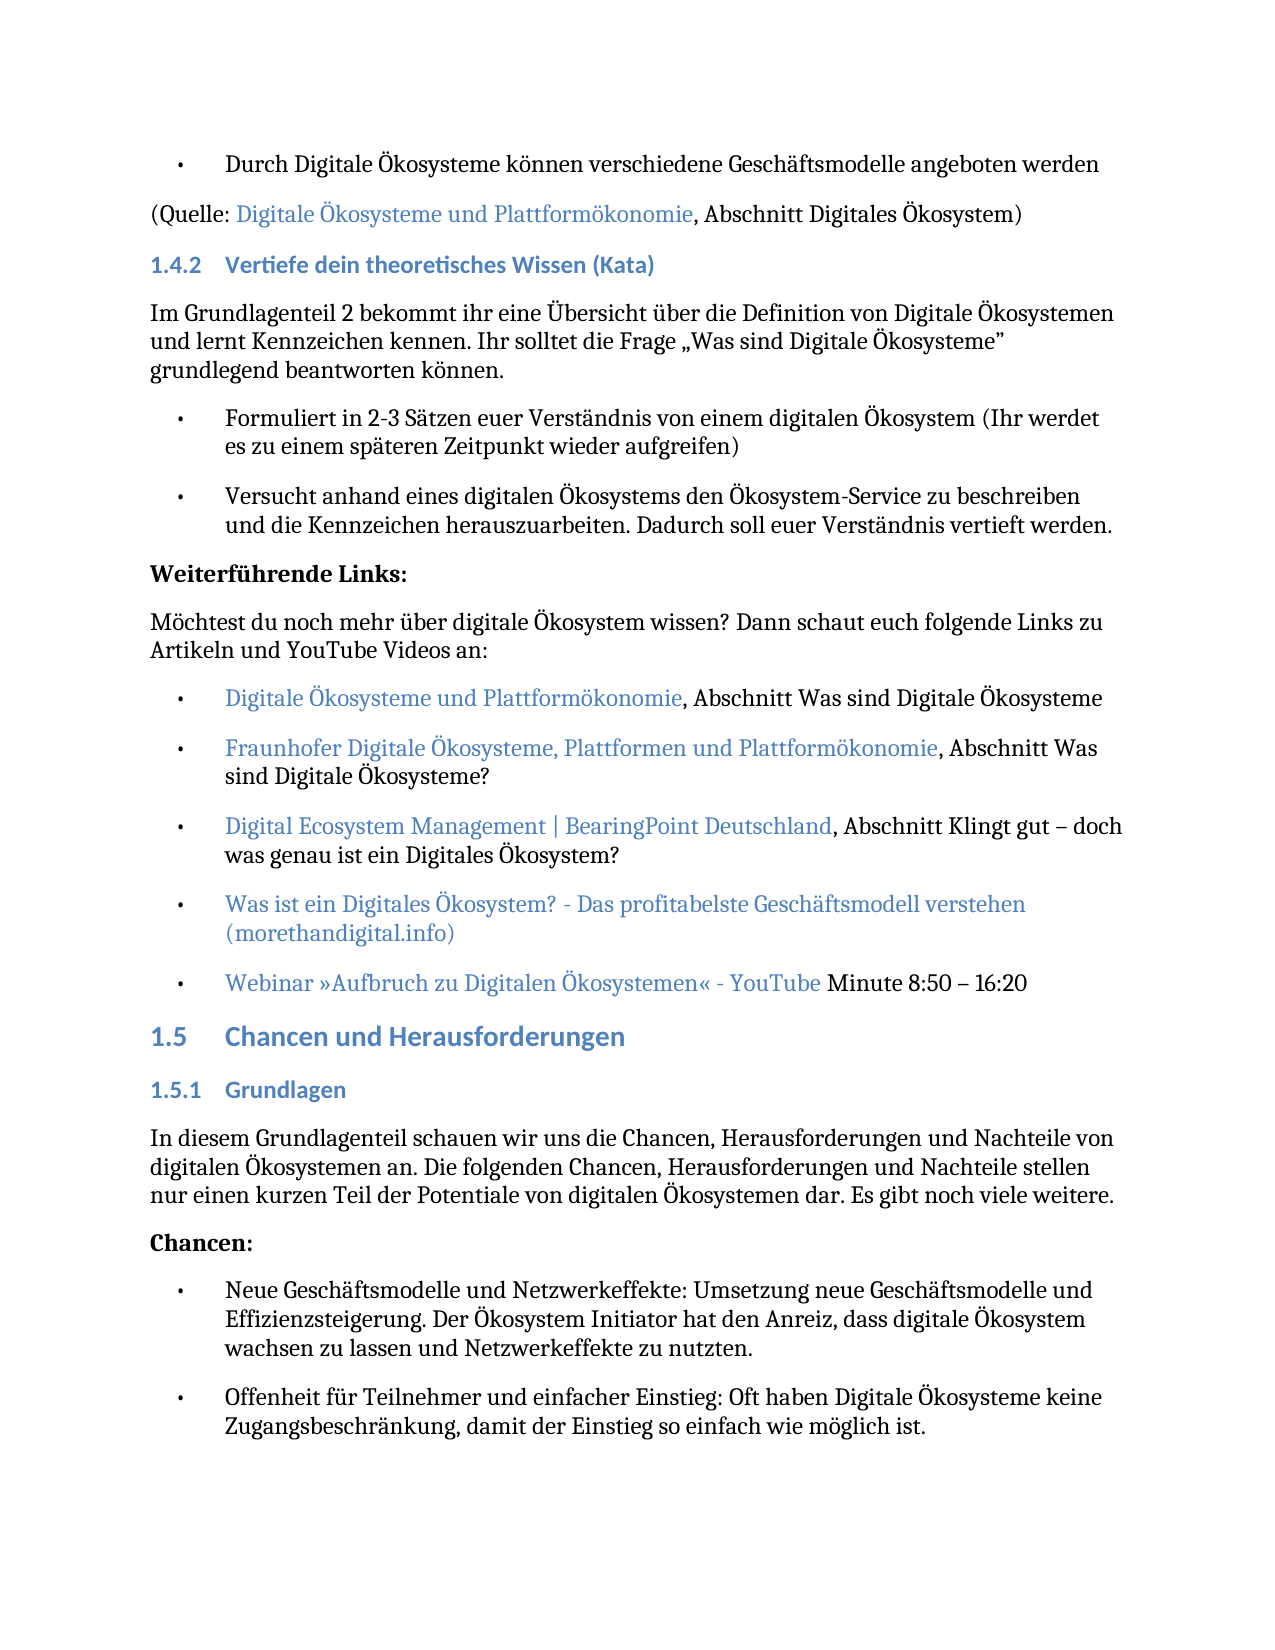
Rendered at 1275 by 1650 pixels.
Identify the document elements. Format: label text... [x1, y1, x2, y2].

list Neue Geschäftsmodelle und Netzwerkeffekte: Umsetzung neue Geschäftsmodelle und Effizienzsteigerung. Der Ökosystem Initiator hat den Anreiz, dass digitale Ökosystem wachsen zu lassen und Netzwerkeffekte zu nutzten. [175, 1276, 1125, 1362]
list Durch Digitale Ökosysteme können verschiedene Geschäftsmodelle angeboten werden [175, 150, 1125, 179]
list Digital Ecosystem Management | BearingPoint Deutschland, Abschnitt Klingt gut – doch was genau ist ein Digitales Ökosystem? [175, 812, 1125, 869]
list Fraunhofer Digitale Ökosysteme, Plattformen und Plattformökonomie, Abschnitt Was sind Digitale Ökosysteme? [175, 733, 1125, 791]
list Digitale Ökosysteme und Plattformökonomie, Abschnitt Was sind Digitale Ökosysteme [175, 684, 1125, 713]
list Offenheit für Teilnehmer und einfacher Einstieg: Oft haben Digitale Ökosysteme keine Zugangsbeschränkung, damit der Einstieg so einfach wie möglich ist. [175, 1383, 1125, 1441]
text Chancen: [150, 1229, 1125, 1257]
list Formuliert in 2-3 Sätzen euer Verständnis von einem digitalen Ökosystem (Ihr werdet es zu einem späteren Zeitpunkt wieder aufgreifen) [175, 403, 1125, 461]
subtitle 1.4.2 Vertiefe dein theoretisches Wissen (Kata) [150, 249, 1125, 280]
subtitle 1.5.1 Grundlagen [150, 1074, 1125, 1105]
text Möchtest du noch mehr über digitale Ökosystem wissen? Dann schaut euch folgende Links zu Artikeln und YouTube Videos an: [150, 608, 1125, 665]
list Was ist ein Digitales Ökosystem? - Das profitabelste Geschäftsmodell verstehen (morethandigital.info) [175, 890, 1125, 948]
text In diesem Grundlagenteil schauen wir uns die Chancen, Herausforderungen und Nachteile von digitalen Ökosystemen an. Die folgenden Chancen, Herausforderungen und Nachteile stellen nur einen kurzen Teil der Potentiale von digitalen Ökosystemen dar. Es gibt noch viele weitere. [150, 1124, 1125, 1210]
text Im Grundlagenteil 2 bekommt ihr eine Übersicht über die Definition von Digitale Ökosystemen und lernt Kennzeichen kennen. Ihr solltet die Frage „Was sind Digitale Ökosysteme” grundlegend beantworten können. [150, 298, 1125, 385]
list Versucht anhand eines digitalen Ökosystems den Ökosystem-Service zu beschreiben und die Kennzeichen herauszuarbeiten. Dadurch soll euer Verständnis vertieft werden. [175, 482, 1125, 539]
subtitle 1.5 Chancen und Herausforderungen [150, 1018, 1125, 1054]
list Webinar »Aufbruch zu Digitalen Ökosystemen« - YouTube Minute 8:50 – 16:20 [175, 968, 1125, 997]
text (Quelle: Digitale Ökosysteme und Plattformökonomie, Abschnitt Digitales Ökosystem) [150, 199, 1125, 228]
text Weiterführende Links: [150, 560, 1125, 589]
